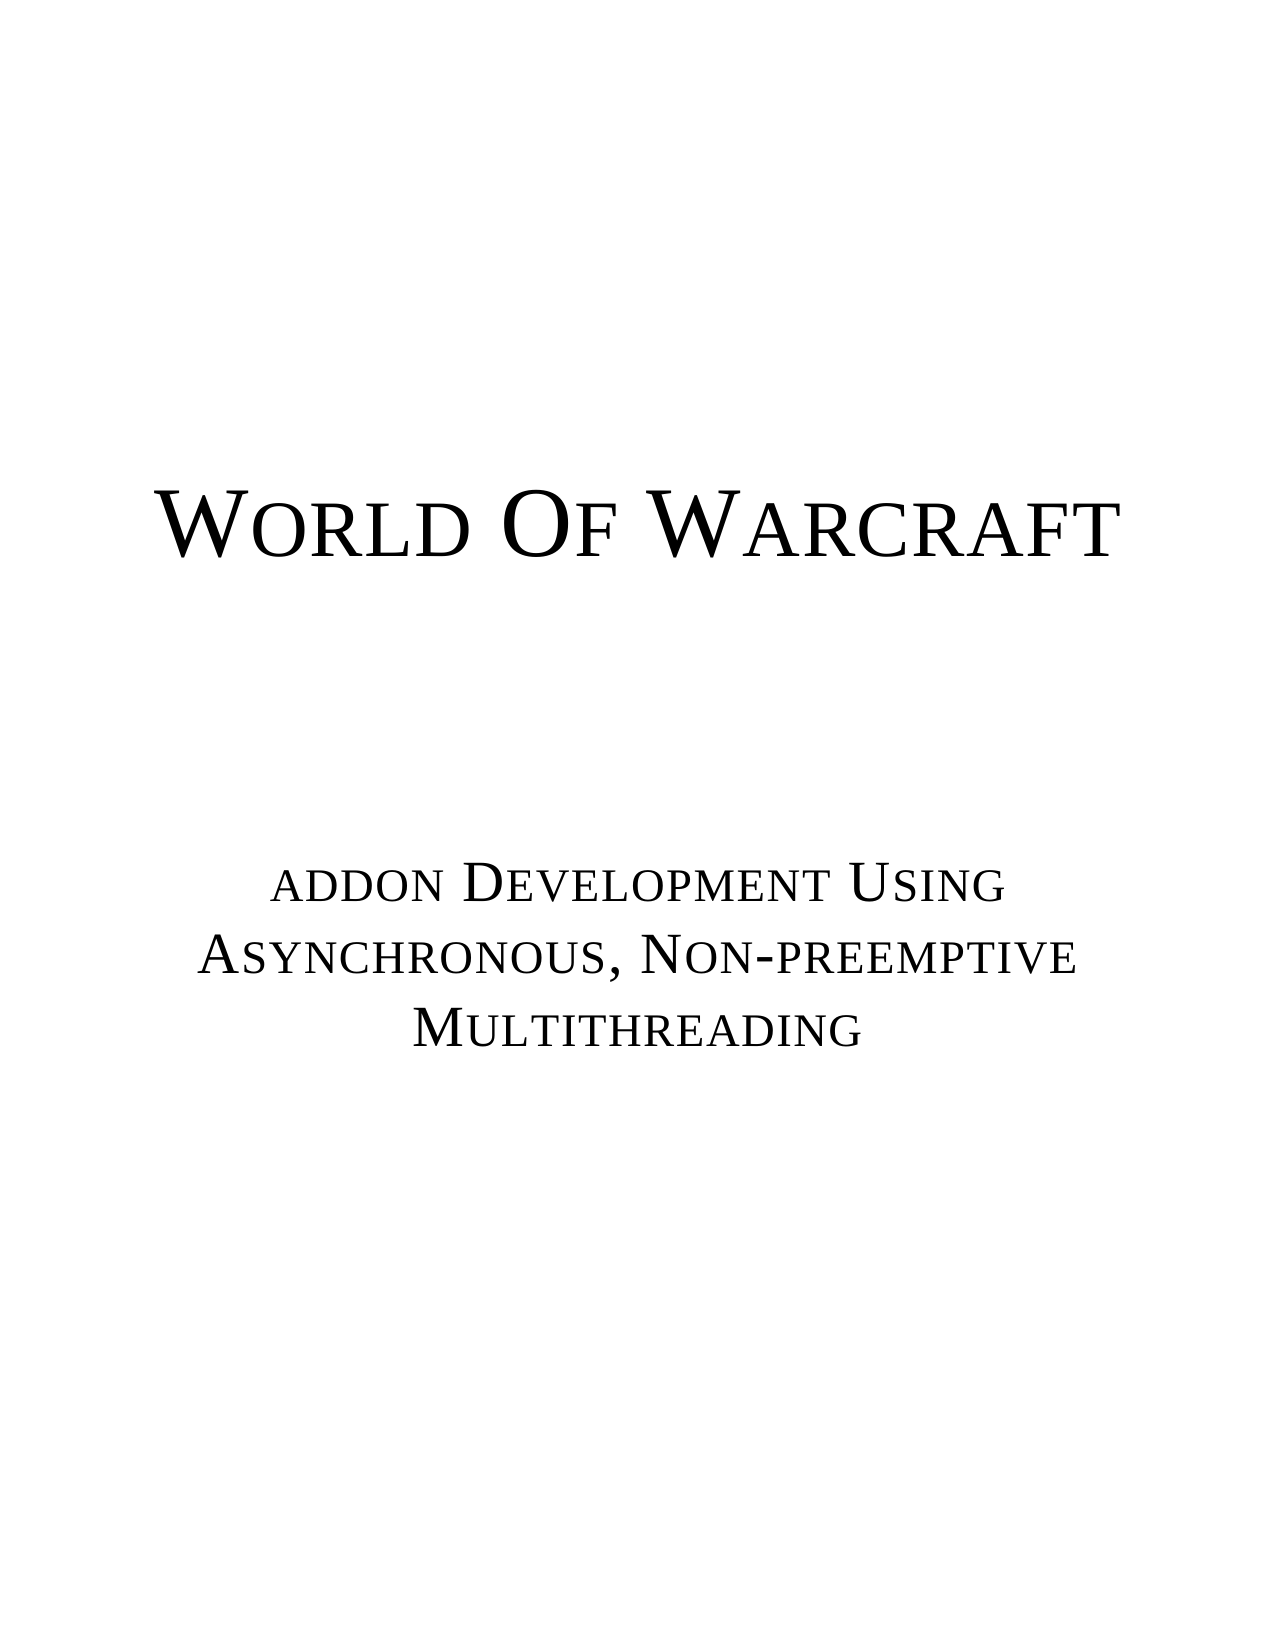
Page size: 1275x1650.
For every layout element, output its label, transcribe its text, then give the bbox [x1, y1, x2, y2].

subtitle World Of Warcraft [150, 462, 1125, 577]
subtitle addon Development Using Asynchronous, Non-preemptive Multithreading [150, 847, 1125, 1059]
